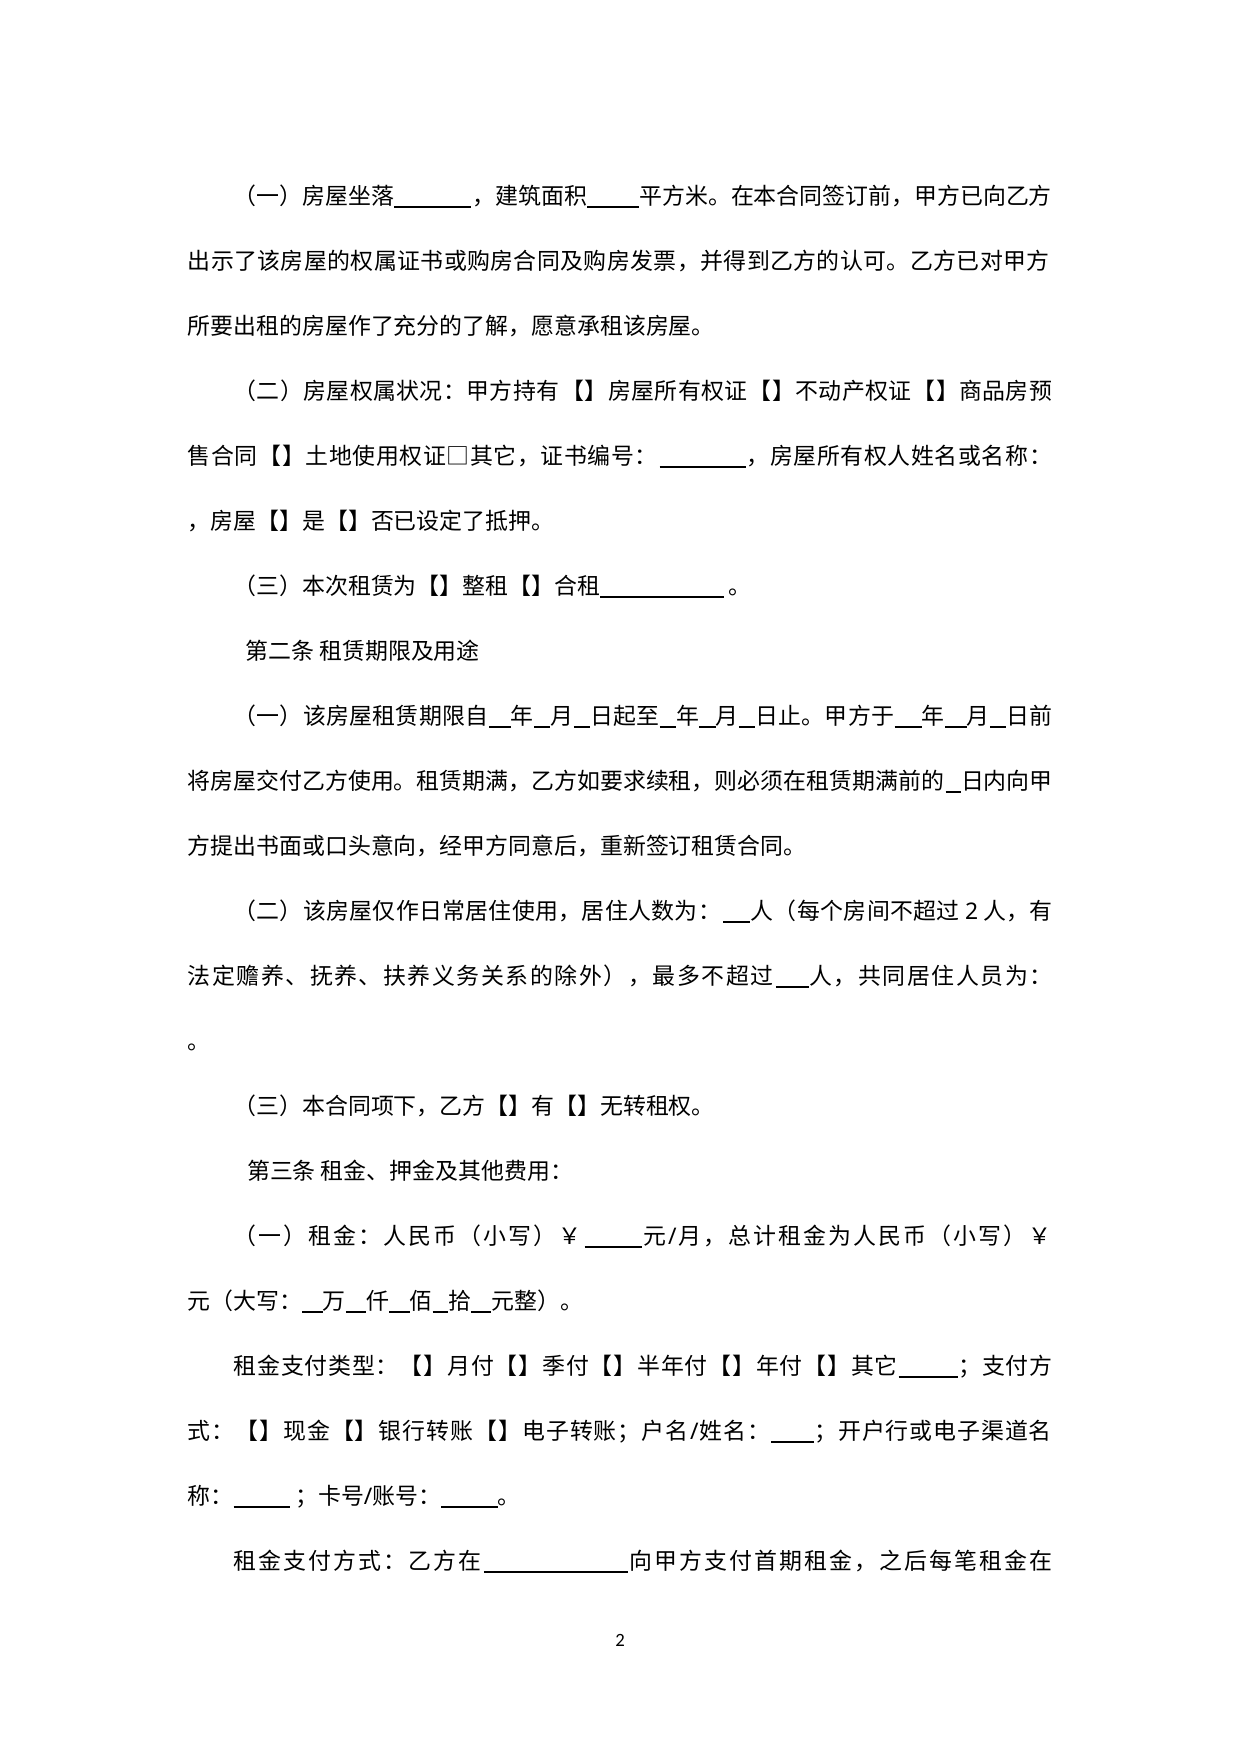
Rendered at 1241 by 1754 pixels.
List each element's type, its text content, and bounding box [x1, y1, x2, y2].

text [187, 1527, 1053, 1592]
text 第三条 租金、押金及其他费用： [187, 1137, 1053, 1202]
text （三）本次租赁为【】整租【】合租 。 [187, 552, 1053, 617]
text （一）租金：人民币（小写）￥ 元/月，总计租金为人民币（小写）￥ 元（大写： 万 仟 佰 拾 元整）。 [187, 1202, 1053, 1332]
text （一）该房屋租赁期限自 年 月 日起至 年 月 日止。甲方于 年 月 日前将房屋交付乙方使用。租赁期满，乙方如要求续租，则必须在租赁期满前的 日内向甲方提出书面或口头意向，经甲方同意后，重新签订租赁合同。 [187, 682, 1053, 877]
text 租金支付类型：【】月付【】季付【】半年付【】年付【】其它 ；支付方式：【】现金【】银行转账【】电子转账；户名/姓名： ；开户行或电子渠道名称： ；卡号/账号： 。 [187, 1332, 1053, 1527]
text 第二条 租赁期限及用途 [187, 617, 1053, 682]
text （三）本合同项下，乙方【】有【】无转租权。 [187, 1072, 1053, 1137]
text （二）该房屋仅作日常居住使用，居住人数为： 人（每个房间不超过2人，有法定赡养、抚养、扶养义务关系的除外），最多不超过 人，共同居住人员为： 。 [187, 877, 1053, 1072]
text （一）房屋坐落 ，建筑面积 平方米。在本合同签订前，甲方已向乙方出示了该房屋的权属证书或购房合同及购房发票，并得到乙方的认可。乙方已对甲方所要出租的房屋作了充分的了解，愿意承租该房屋。 [187, 162, 1053, 357]
text （二）房屋权属状况：甲方持有【】房屋所有权证【】不动产权证【】商品房预售合同【】土地使用权证□其它，证书编号： ，房屋所有权人姓名或名称： ，房屋【】是【】否已设定了抵押。 [187, 357, 1053, 552]
